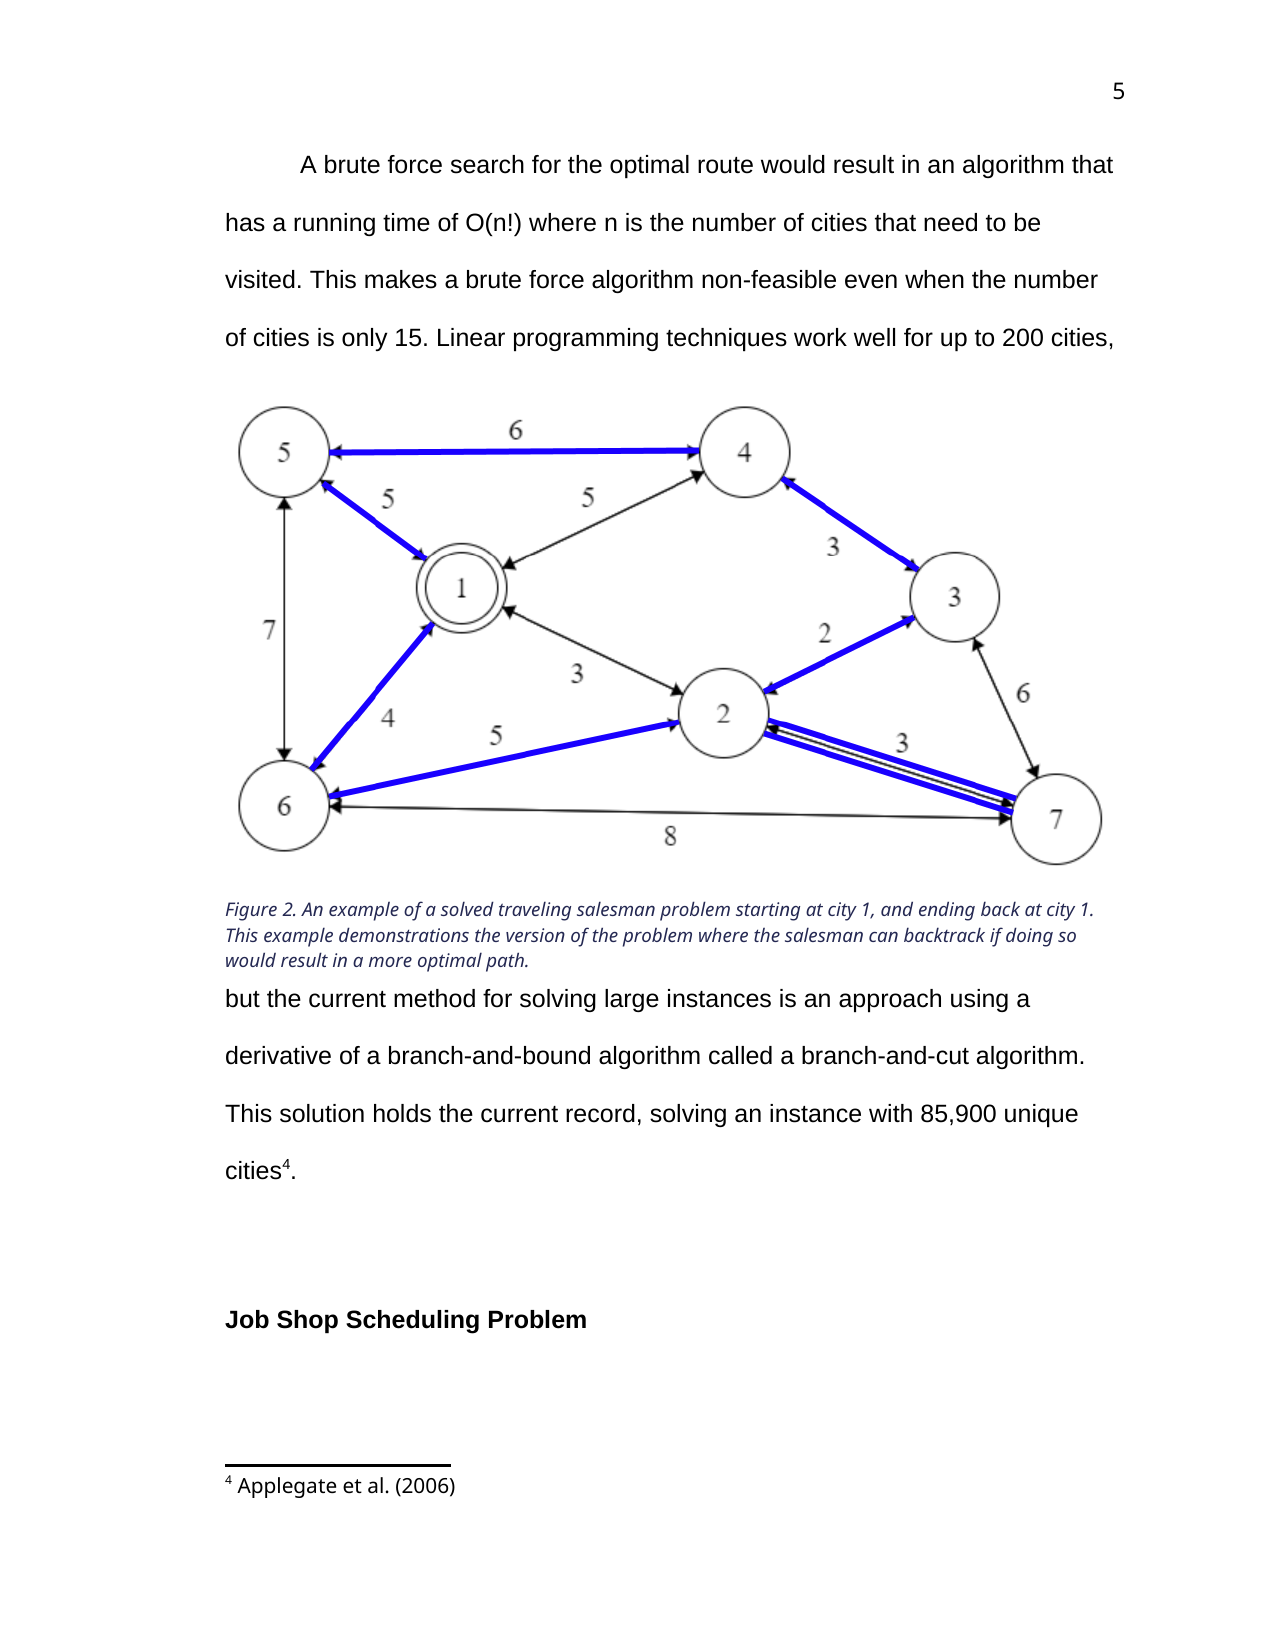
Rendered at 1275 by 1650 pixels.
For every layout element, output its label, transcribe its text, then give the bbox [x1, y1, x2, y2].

subtitle Job Shop Scheduling Problem [225, 1304, 1125, 1333]
picture [225, 389, 1122, 883]
